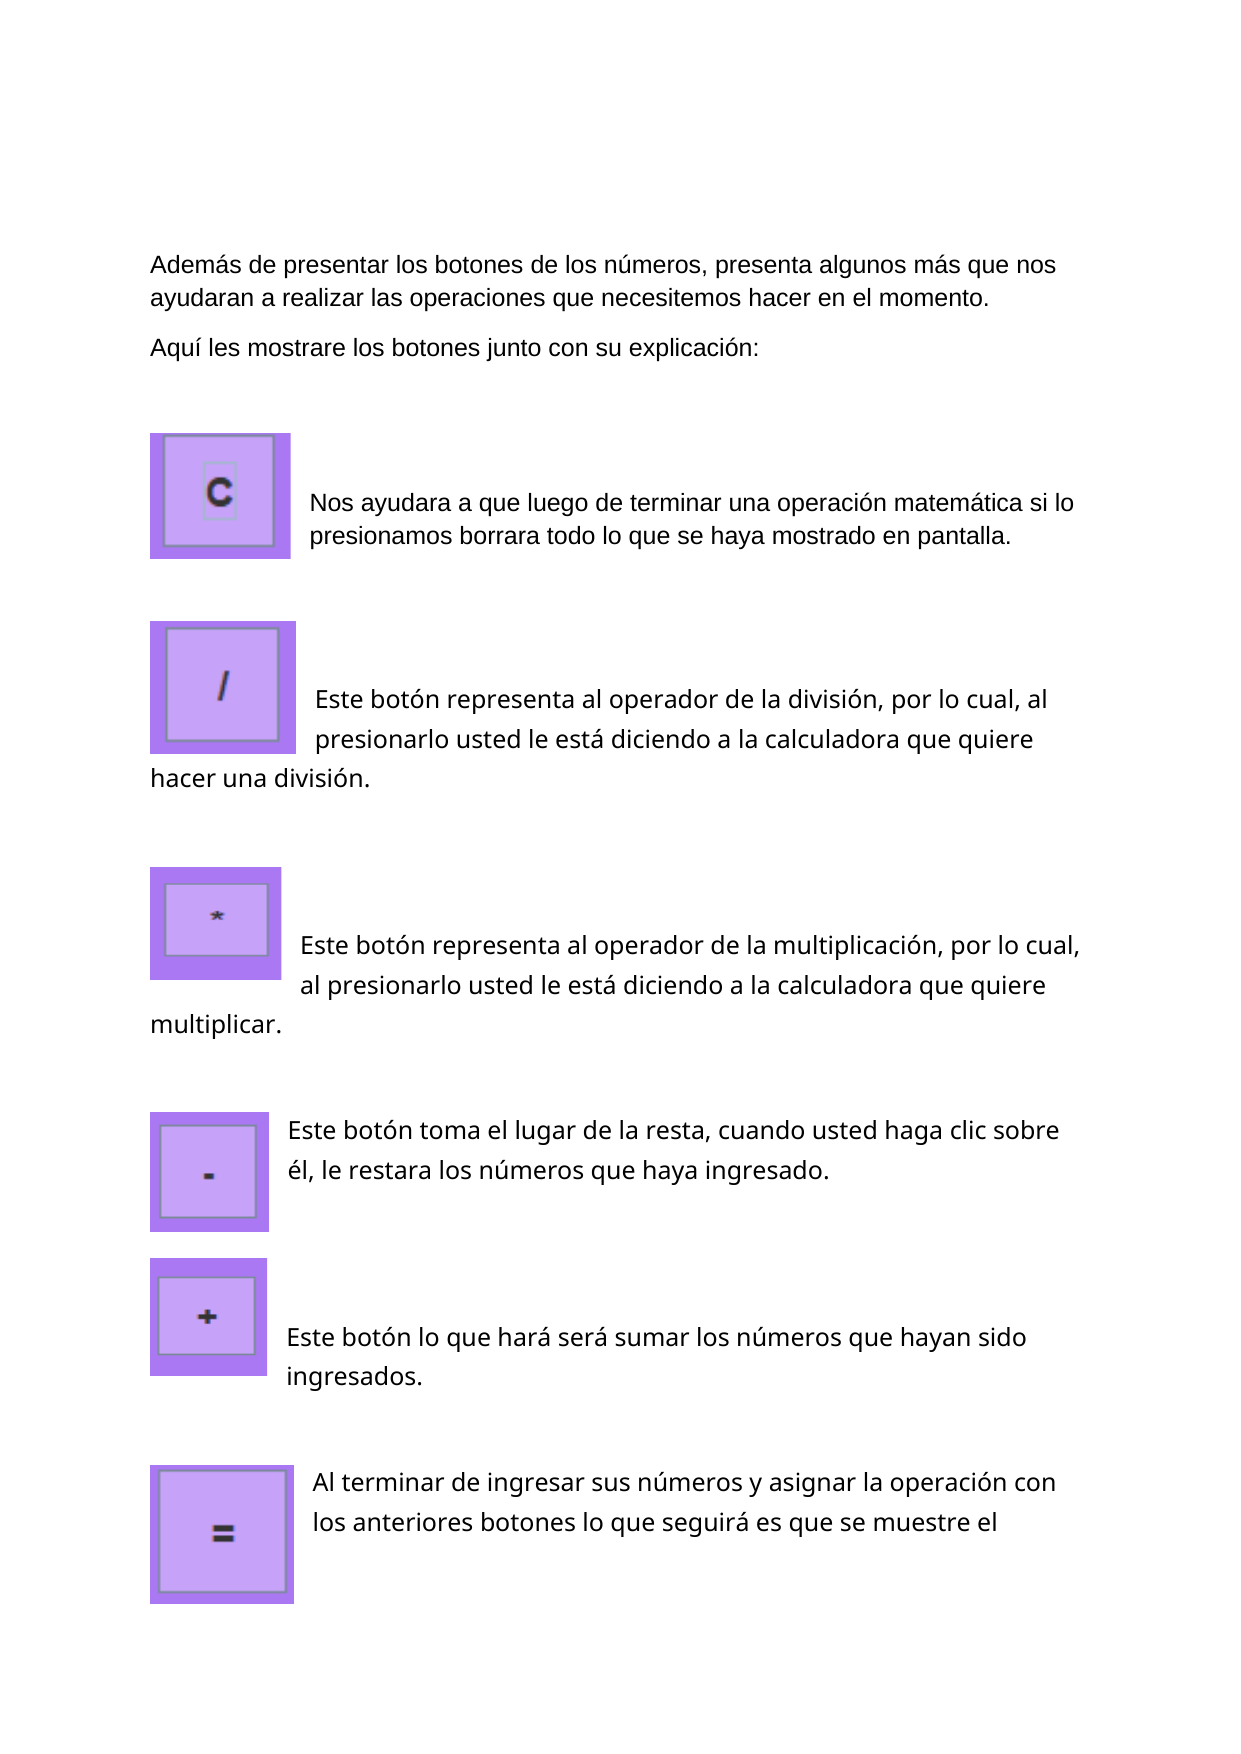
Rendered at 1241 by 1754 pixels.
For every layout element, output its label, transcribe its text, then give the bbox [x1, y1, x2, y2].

text Aquí les mostrare los botones junto con su explicación: [150, 333, 1090, 362]
text Este botón lo que hará será sumar los números que hayan sido ingresados. [150, 1258, 1090, 1393]
text Este botón representa al operador de la división, por lo cual, al presionarlo usted le está diciendo a la calculadora que quiere hacer una división. [150, 621, 1090, 795]
text Este botón toma el lugar de la resta, cuando usted haga clic sobre él, le restara los números que haya ingresado. [269, 1113, 1090, 1186]
text Nos ayudara a que luego de terminar una operación matemática si lo presionamos borrara todo lo que se haya mostrado en pantalla. [291, 433, 1090, 550]
text Además de presentar los botones de los números, presenta algunos más que nos ayudaran a realizar las operaciones que necesitemos hacer en el momento. [150, 250, 1090, 312]
text Este botón representa al operador de la multiplicación, por lo cual, al presionarlo usted le está diciendo a la calculadora que quiere multiplicar. [150, 867, 1090, 1041]
